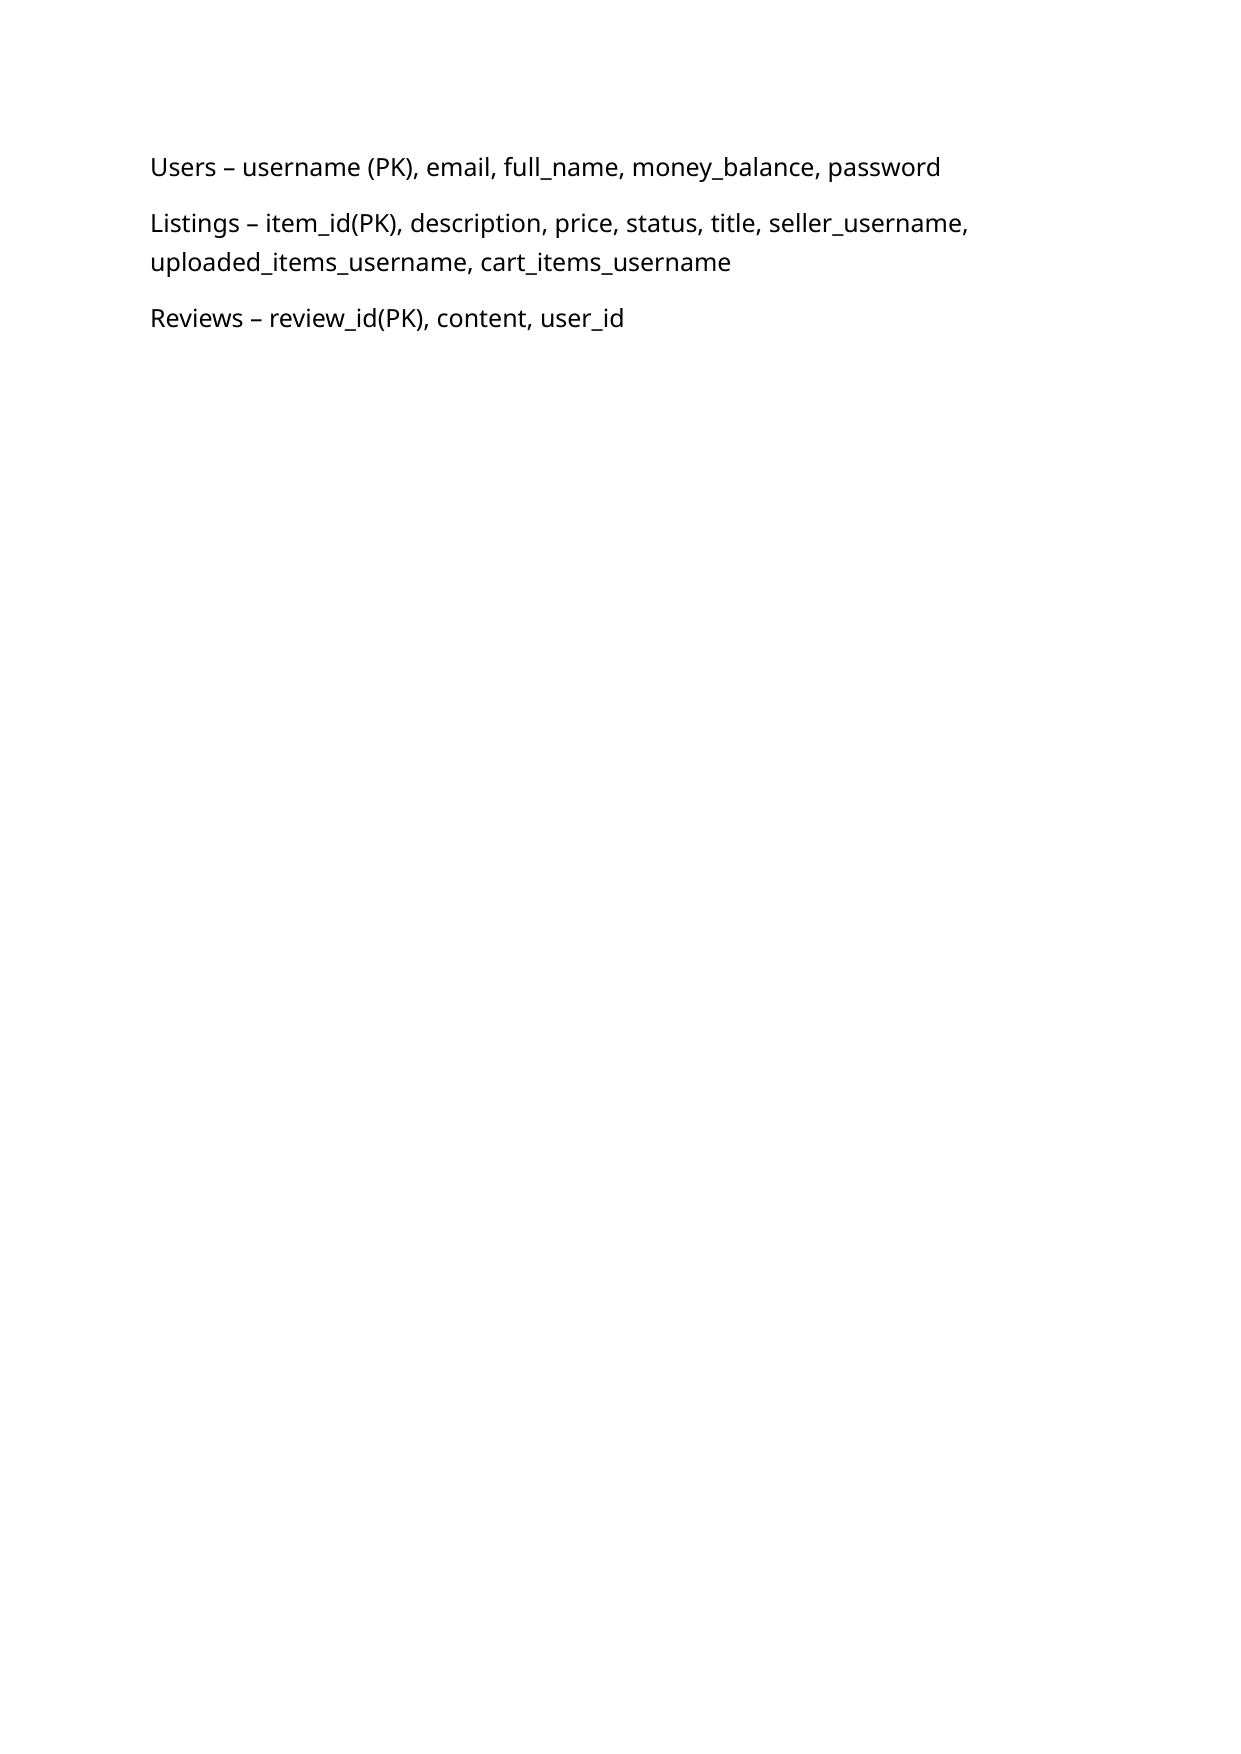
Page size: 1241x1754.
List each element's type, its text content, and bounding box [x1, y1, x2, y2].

text Reviews – review_id(PK), content, user_id [150, 301, 1090, 335]
text Users – username (PK), email, full_name, money_balance, password [150, 150, 1090, 184]
text Listings – item_id(PK), description, price, status, title, seller_username, uploaded_items_username, cart_items_username [150, 206, 1090, 279]
